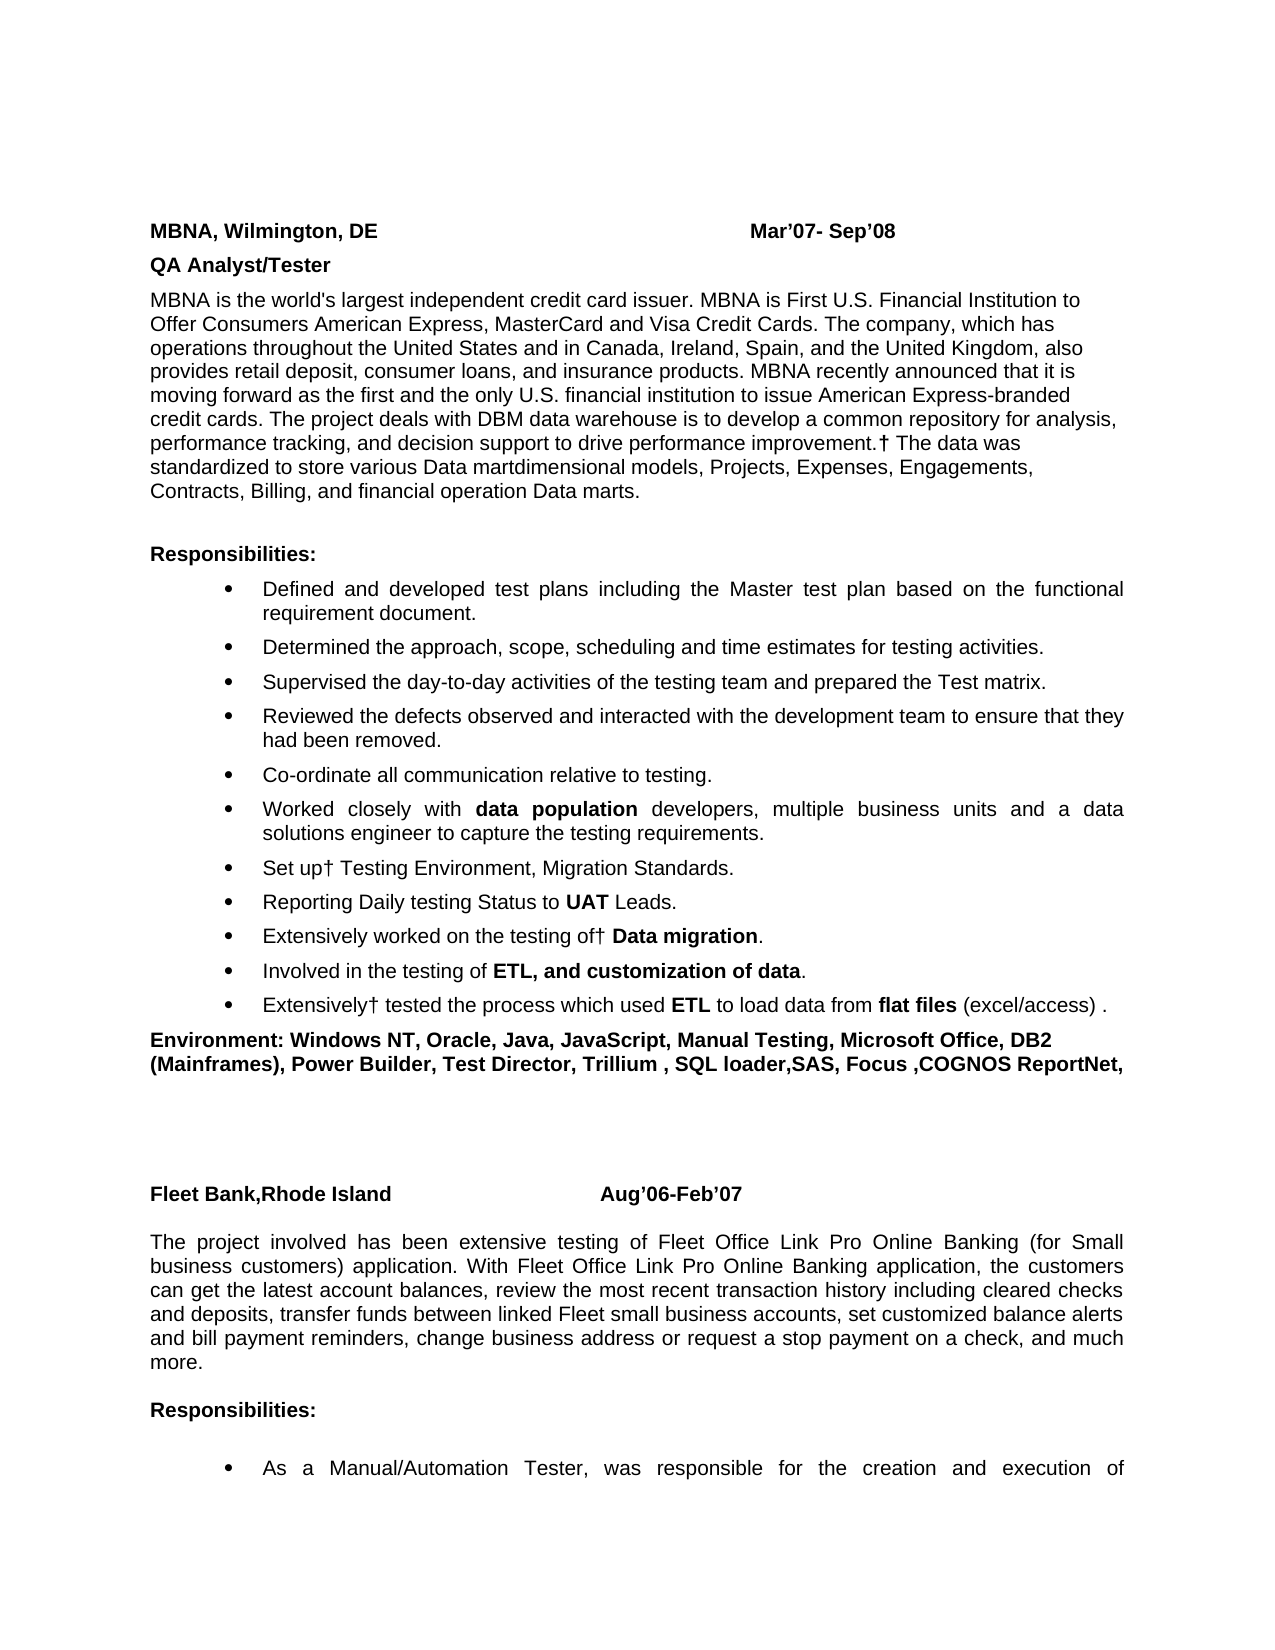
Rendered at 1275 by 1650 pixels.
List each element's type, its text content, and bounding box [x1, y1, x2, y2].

list Co-ordinate all communication relative to testing. [225, 762, 1125, 787]
text MBNA, Wilmington, DE Mar’07- Sep’08 [150, 219, 1125, 243]
text Responsibilities: [150, 542, 1125, 566]
list Reviewed the defects observed and interacted with the development team to ensure that they had been removed. [225, 704, 1125, 752]
text Responsibilities: [150, 1398, 1125, 1422]
list Determined the approach, scope, scheduling and time estimates for testing activities. [225, 635, 1125, 659]
list Set up† Testing Environment, Migration Standards. [225, 855, 1125, 879]
list Involved in the testing of ETL, and customization of data. [225, 959, 1125, 983]
text QA Analyst/Tester [150, 253, 1125, 277]
text The project involved has been extensive testing of Fleet Office Link Pro Online Banking (for Small business customers) application. With Fleet Office Link Pro Online Banking application, the customers can get the latest account balances, review the most recent transaction history including cleared checks and deposits, transfer funds between linked Fleet small business accounts, set customized balance alerts and bill payment reminders, change business address or request a stop payment on a check, and much more. [150, 1230, 1125, 1374]
list Extensively worked on the testing of† Data migration. [225, 924, 1125, 948]
list Defined and developed test plans including the Master test plan based on the functional requirement document. [225, 577, 1125, 625]
text MBNA is the world's largest independent credit card issuer. MBNA is First U.S. Financial Institution to Offer Consumers American Express, MasterCard and Visa Credit Cards. The company, which has operations throughout the United States and in Canada, Ireland, Spain, and the United Kingdom, also provides retail deposit, consumer loans, and insurance products. MBNA recently announced that it is moving forward as the first and the only U.S. financial institution to issue American Express-branded credit cards. The project deals with DBM data warehouse is to develop a common repository for analysis, performance tracking, and decision support to drive performance improvement.† The data was standardized to store various Data martdimensional models, Projects, Expenses, Engagements, Contracts, Billing, and financial operation Data marts. [150, 287, 1125, 532]
text Environment: Windows NT, Oracle, Java, JavaScript, Manual Testing, Microsoft Office, DB2 (Mainframes), Power Builder, Test Director, Trillium , SQL loader,SAS, Focus ,COGNOS ReportNet, [150, 1028, 1125, 1076]
list Worked closely with data population developers, multiple business units and a data solutions engineer to capture the testing requirements. [225, 797, 1125, 845]
list Reporting Daily testing Status to UAT Leads. [225, 890, 1125, 914]
list Supervised the day-to-day activities of the testing team and prepared the Test matrix. [225, 669, 1125, 694]
text Fleet Bank,Rhode Island Aug’06-Feb’07 [150, 1182, 1125, 1206]
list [225, 1456, 1125, 1480]
list Extensively† tested the process which used ETL to load data from flat files (excel/access) . [225, 993, 1125, 1017]
